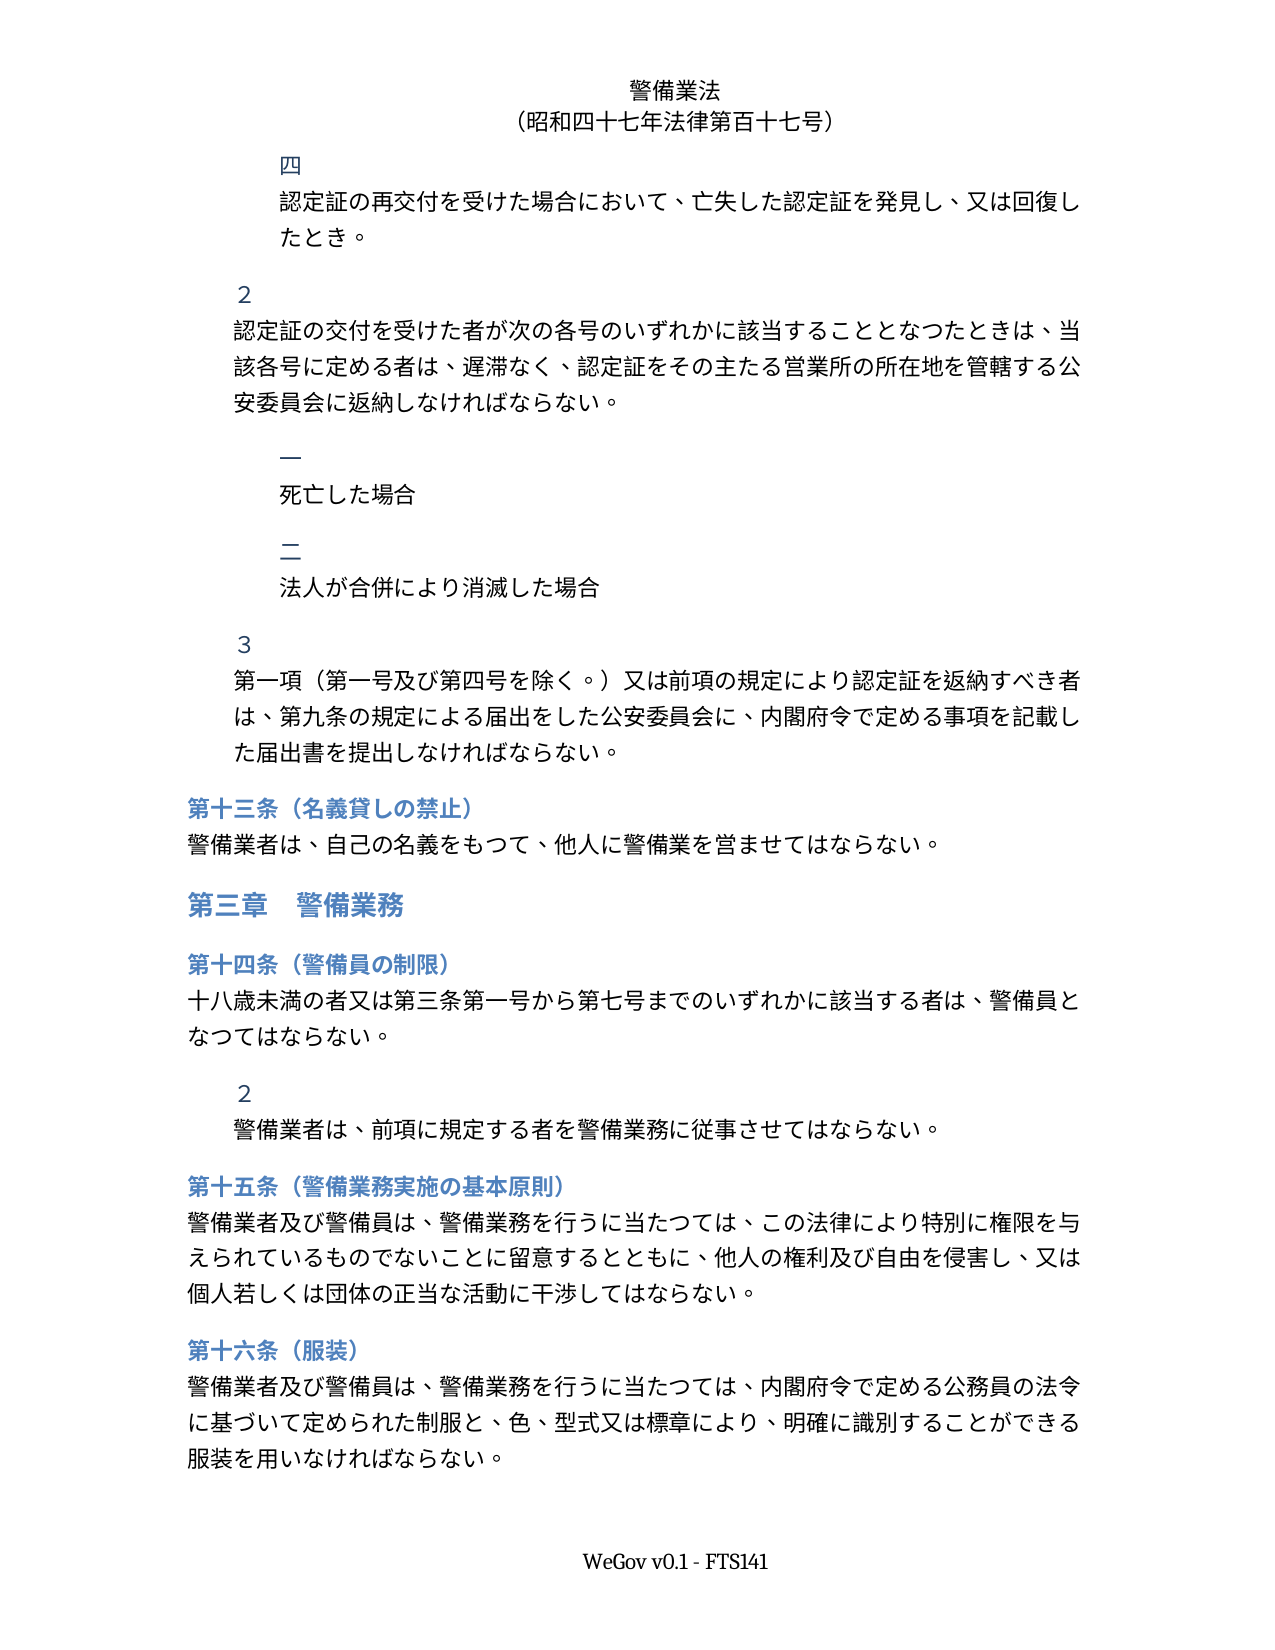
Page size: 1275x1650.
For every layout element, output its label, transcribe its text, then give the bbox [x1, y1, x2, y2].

text 認定証の再交付を受けた場合において、亡失した認定証を発見し、又は回復したとき。 [279, 186, 1087, 253]
text 第一項（第一号及び第四号を除く。）又は前項の規定により認定証を返納すべき者は、第九条の規定による届出をした公安委員会に、内閣府令で定める事項を記載した届出書を提出しなければならない。 [233, 664, 1087, 768]
subtitle 第十五条（警備業務実施の基本原則） [187, 1171, 1087, 1202]
subtitle ３ [233, 629, 1087, 660]
text 警備業者及び警備員は、警備業務を行うに当たつては、この法律により特別に権限を与えられているものでないことに留意するとともに、他人の権利及び自由を侵害し、又は個人若しくは団体の正当な活動に干渉してはならない。 [187, 1206, 1087, 1309]
subtitle 第十三条（名義貸しの禁止） [187, 793, 1087, 824]
subtitle ２ [233, 1078, 1087, 1109]
subtitle 一 [279, 443, 1087, 474]
subtitle 四 [279, 150, 1087, 181]
subtitle 第三章 警備業務 [187, 886, 1087, 923]
text 警備業者及び警備員は、警備業務を行うに当たつては、内閣府令で定める公務員の法令に基づいて定められた制服と、色、型式又は標章により、明確に識別することができる服装を用いなければならない。 [187, 1371, 1087, 1474]
text 認定証の交付を受けた者が次の各号のいずれかに該当することとなつたときは、当該各号に定める者は、遅滞なく、認定証をその主たる営業所の所在地を管轄する公安委員会に返納しなければならない。 [233, 314, 1087, 418]
text 法人が合併により消滅した場合 [279, 572, 1087, 603]
subtitle 第十四条（警備員の制限） [187, 949, 1087, 980]
text 警備業者は、自己の名義をもつて、他人に警備業を営ませてはならない。 [187, 829, 1087, 860]
subtitle ２ [233, 279, 1087, 310]
subtitle 第十六条（服装） [187, 1335, 1087, 1366]
text 死亡した場合 [279, 479, 1087, 510]
text 警備業者は、前項に規定する者を警備業務に従事させてはならない。 [233, 1114, 1087, 1145]
text 十八歳未満の者又は第三条第一号から第七号までのいずれかに該当する者は、警備員となつてはならない。 [187, 985, 1087, 1052]
subtitle 二 [279, 536, 1087, 567]
